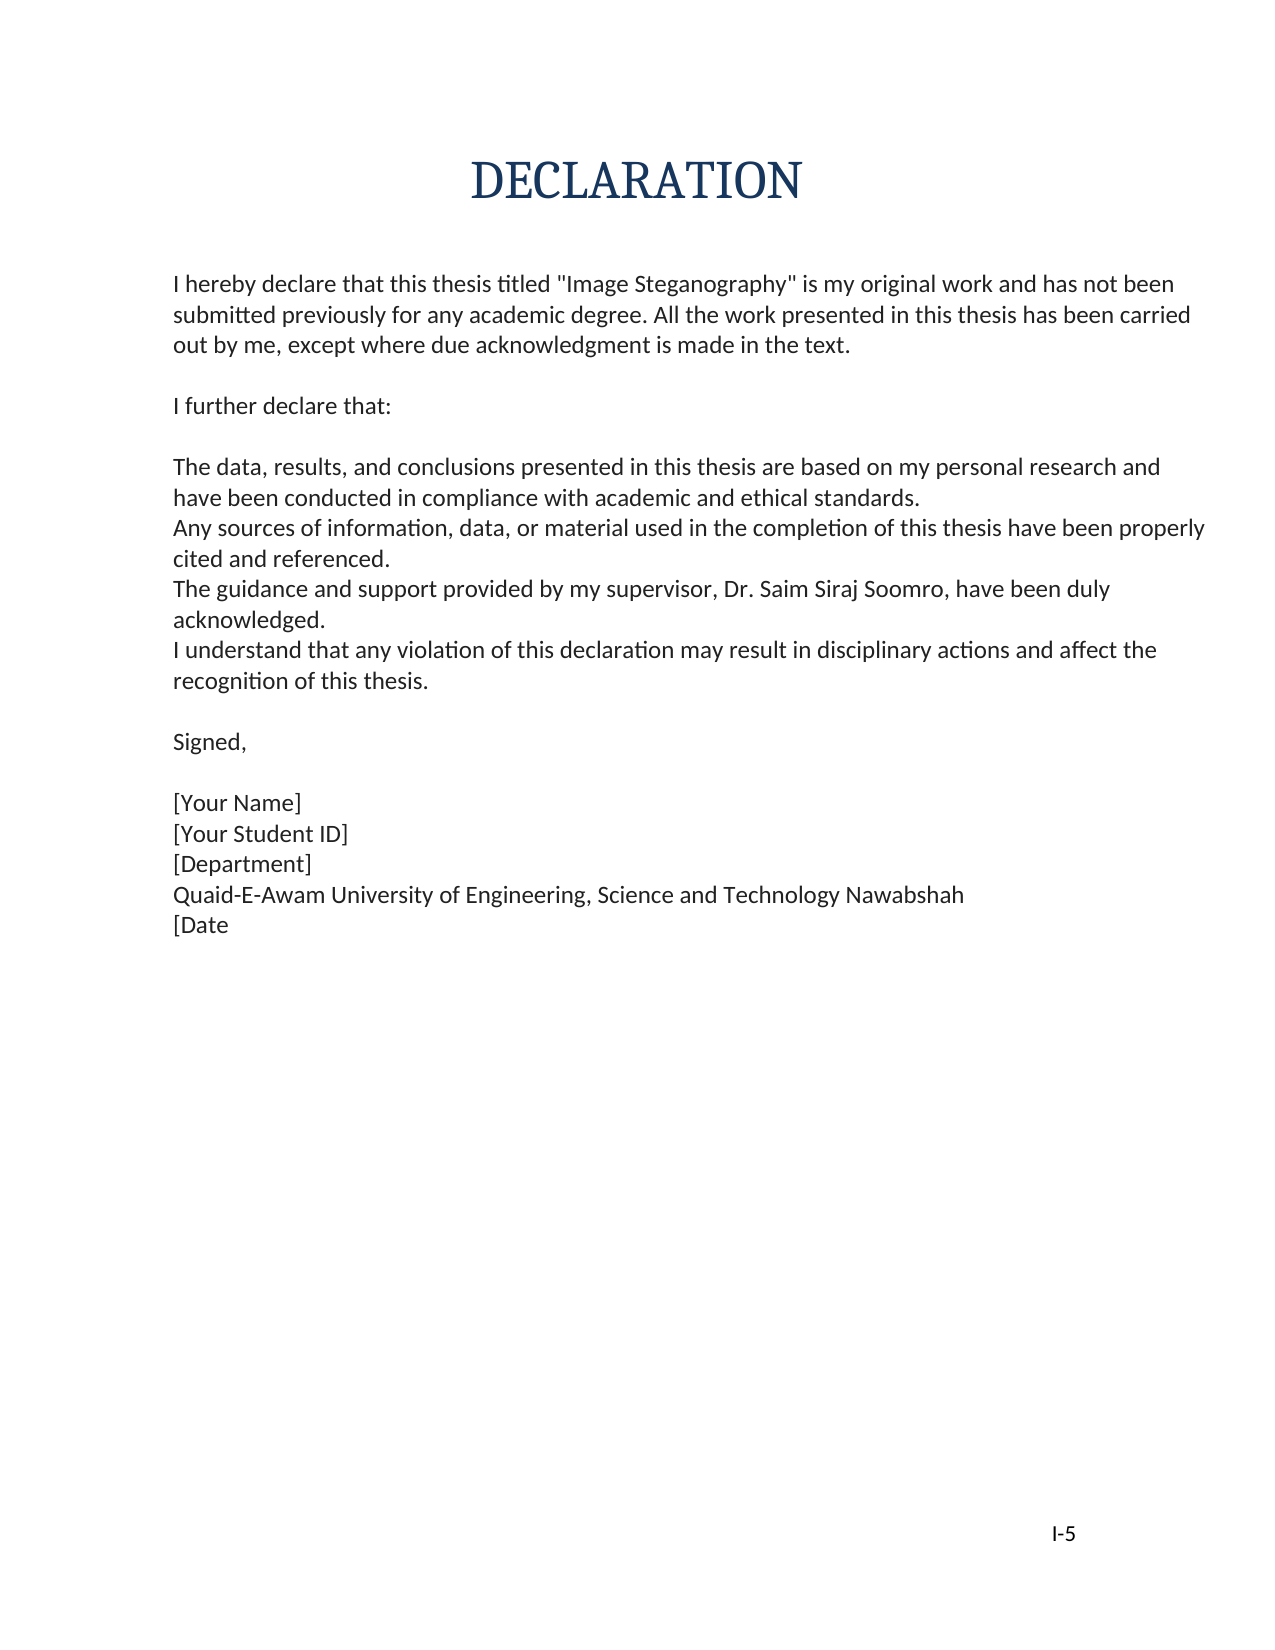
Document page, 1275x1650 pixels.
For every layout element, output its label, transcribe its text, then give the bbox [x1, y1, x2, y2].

subtitle DECLARATION [190, 150, 1084, 212]
text [Department] [173, 848, 1206, 879]
text Signed, [173, 726, 1206, 757]
text [Date [173, 909, 1206, 940]
text [Your Student ID] [173, 818, 1206, 848]
text I hereby declare that this thesis titled "Image Steganography" is my original work and has not been submitted previously for any academic degree. All the work presented in this thesis has been carried out by me, except where due acknowledgment is made in the text. [173, 268, 1206, 360]
text I understand that any violation of this declaration may result in disciplinary actions and affect the recognition of this thesis. [173, 635, 1206, 696]
text The data, results, and conclusions presented in this thesis are based on my personal research and have been conducted in compliance with academic and ethical standards. [173, 452, 1206, 513]
text [Your Name] [173, 787, 1206, 818]
text I further declare that: [173, 391, 1206, 421]
text Quaid-E-Awam University of Engineering, Science and Technology Nawabshah [173, 879, 1206, 909]
text The guidance and support provided by my supervisor, Dr. Saim Siraj Soomro, have been duly acknowledged. [173, 574, 1206, 635]
text Any sources of information, data, or material used in the completion of this thesis have been properly cited and referenced. [173, 513, 1206, 574]
